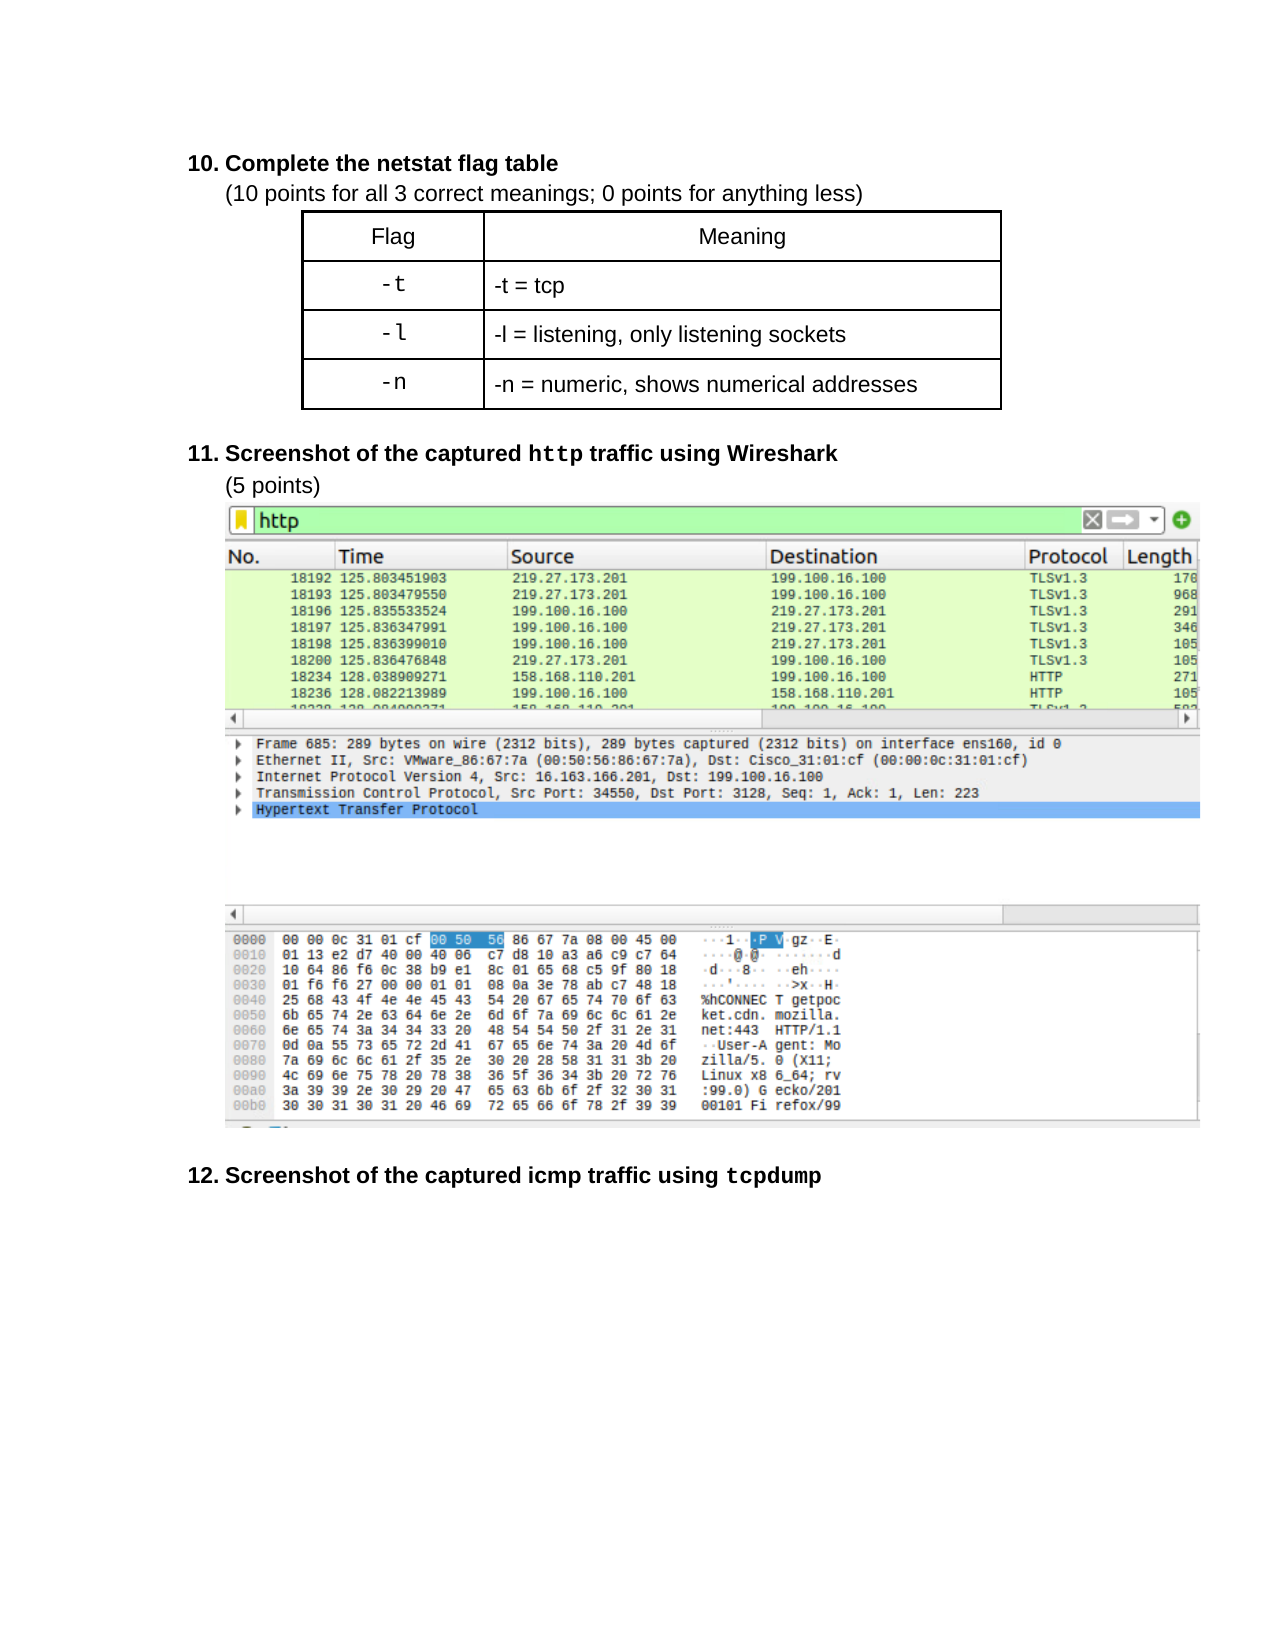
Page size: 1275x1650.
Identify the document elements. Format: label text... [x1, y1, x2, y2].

list Screenshot of the captured icmp traffic using tcpdump [187, 1162, 1125, 1190]
table_cell -n [304, 360, 483, 407]
table_cell -n = numeric, shows numerical addresses [485, 360, 1000, 407]
text (5 points) [225, 472, 1125, 502]
table_cell -t [304, 262, 483, 309]
table_cell -l [304, 311, 483, 358]
list Screenshot of the captured http traffic using Wireshark [187, 440, 1125, 468]
list Complete the netstat flag table [187, 150, 1125, 176]
text (10 points for all 3 correct meanings; 0 points for anything less) [225, 180, 1125, 207]
table_cell -l = listening, only listening sockets [485, 311, 1000, 358]
table_header Flag [304, 213, 483, 260]
picture [225, 502, 1200, 1128]
table_cell -t = tcp [485, 262, 1000, 309]
table_header Meaning [485, 213, 1000, 260]
